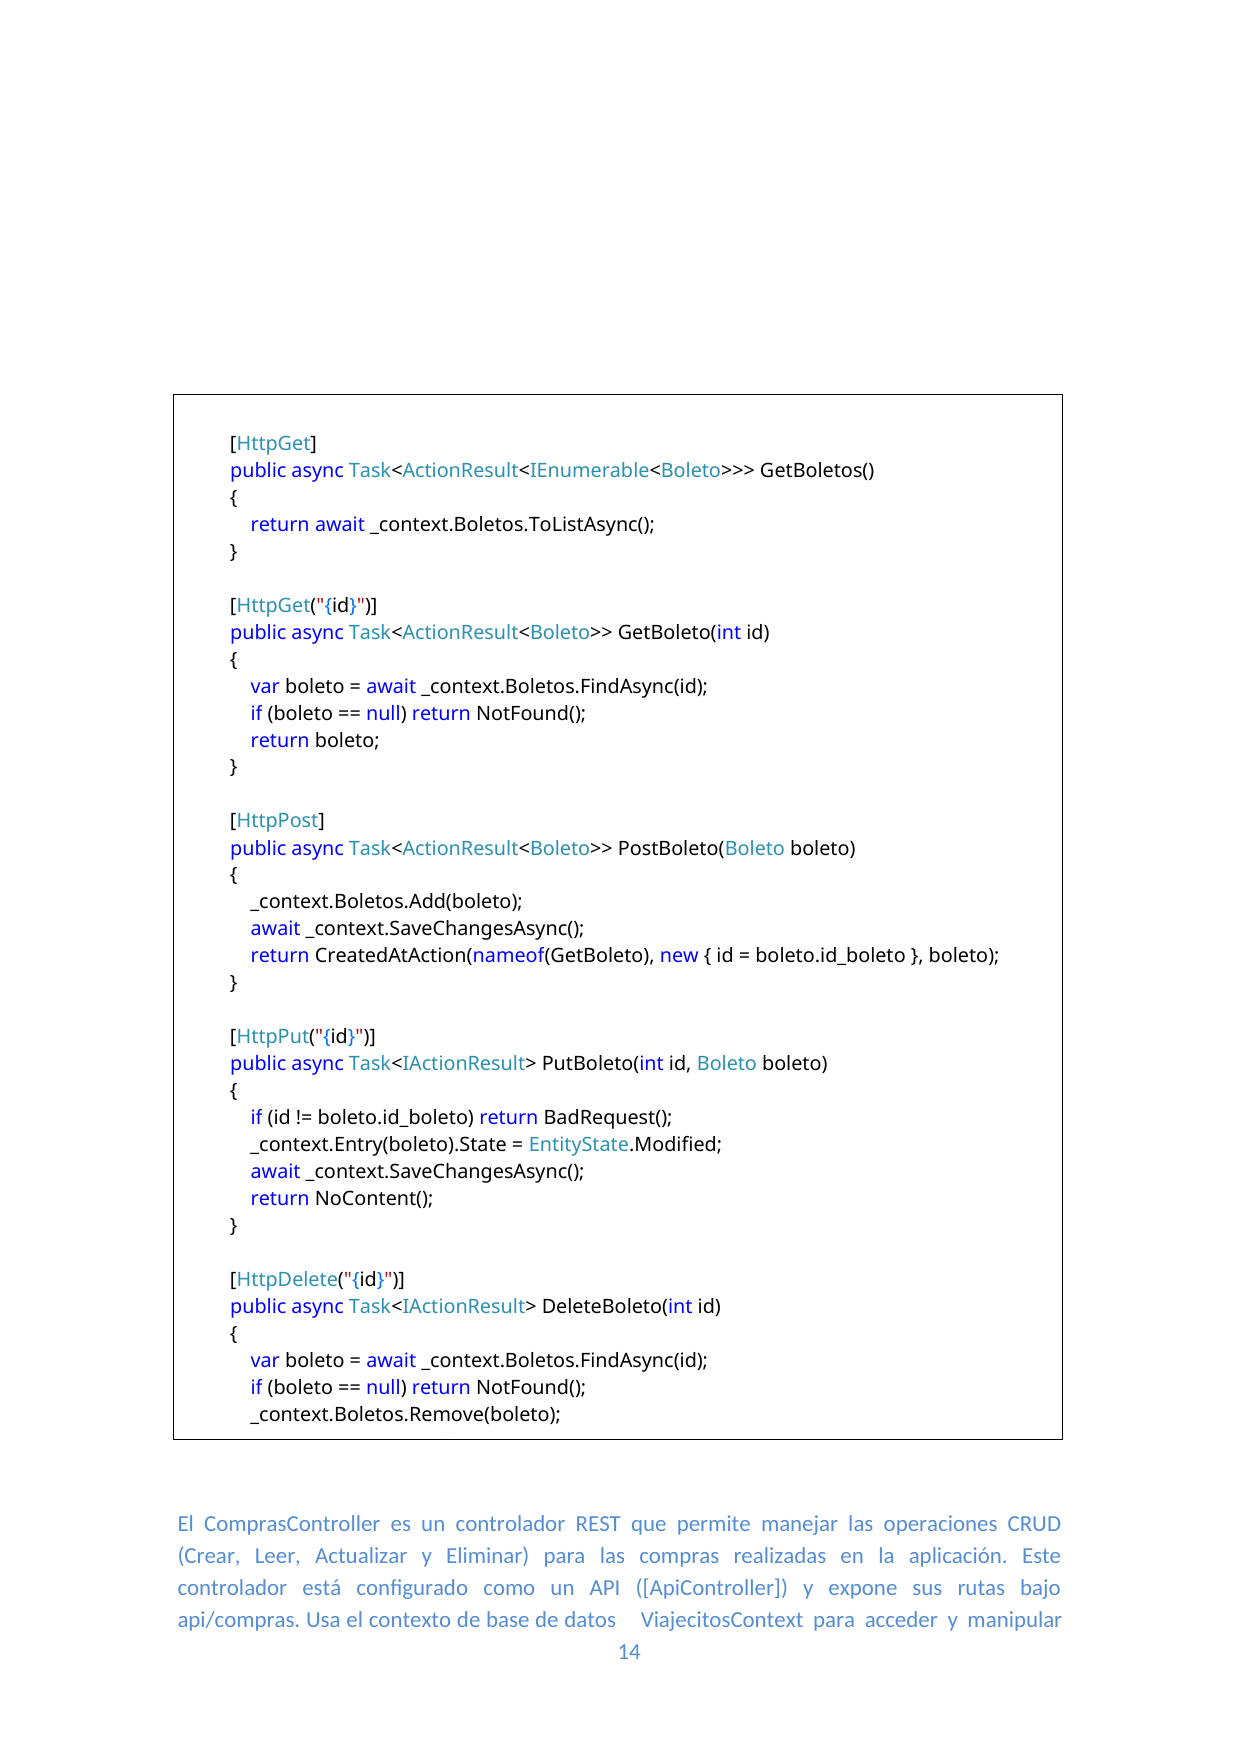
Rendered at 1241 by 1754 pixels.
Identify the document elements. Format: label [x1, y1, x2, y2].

text [177, 1509, 1063, 1633]
